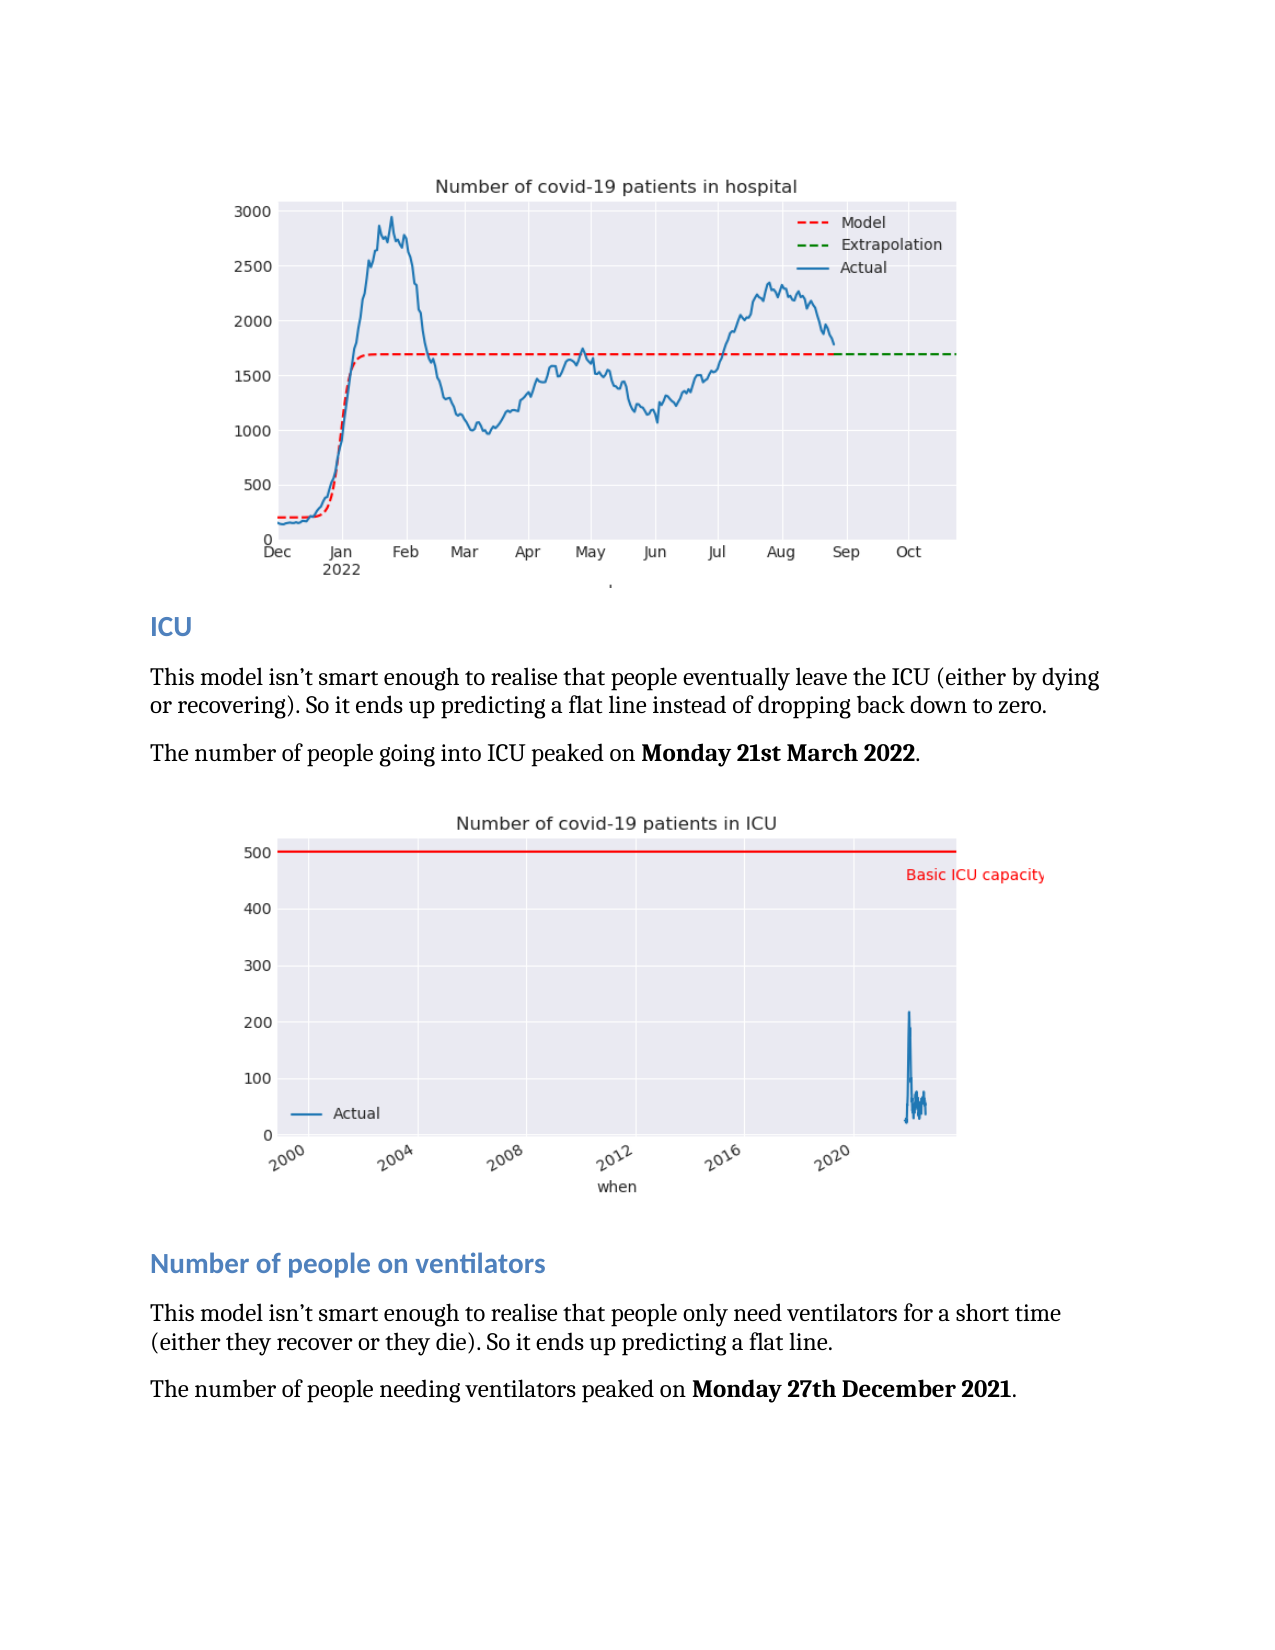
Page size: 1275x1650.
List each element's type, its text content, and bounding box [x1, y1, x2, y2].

subtitle ICU [150, 608, 1125, 644]
picture [168, 150, 1044, 588]
text The number of people going into ICU peaked on Monday 21st March 2022. [150, 739, 1125, 768]
text This model isn’t smart enough to realise that people only need ventilators for a short time (either they recover or they die). So it ends up predicting a flat line. [150, 1299, 1125, 1357]
picture [168, 786, 1044, 1224]
text This model isn’t smart enough to realise that people eventually leave the ICU (either by dying or recovering). So it ends up predicting a flat line instead of dropping back down to zero. [150, 663, 1125, 720]
text The number of people needing ventilators peaked on Monday 27th December 2021. [150, 1375, 1125, 1404]
subtitle Number of people on ventilators [150, 1245, 1125, 1280]
